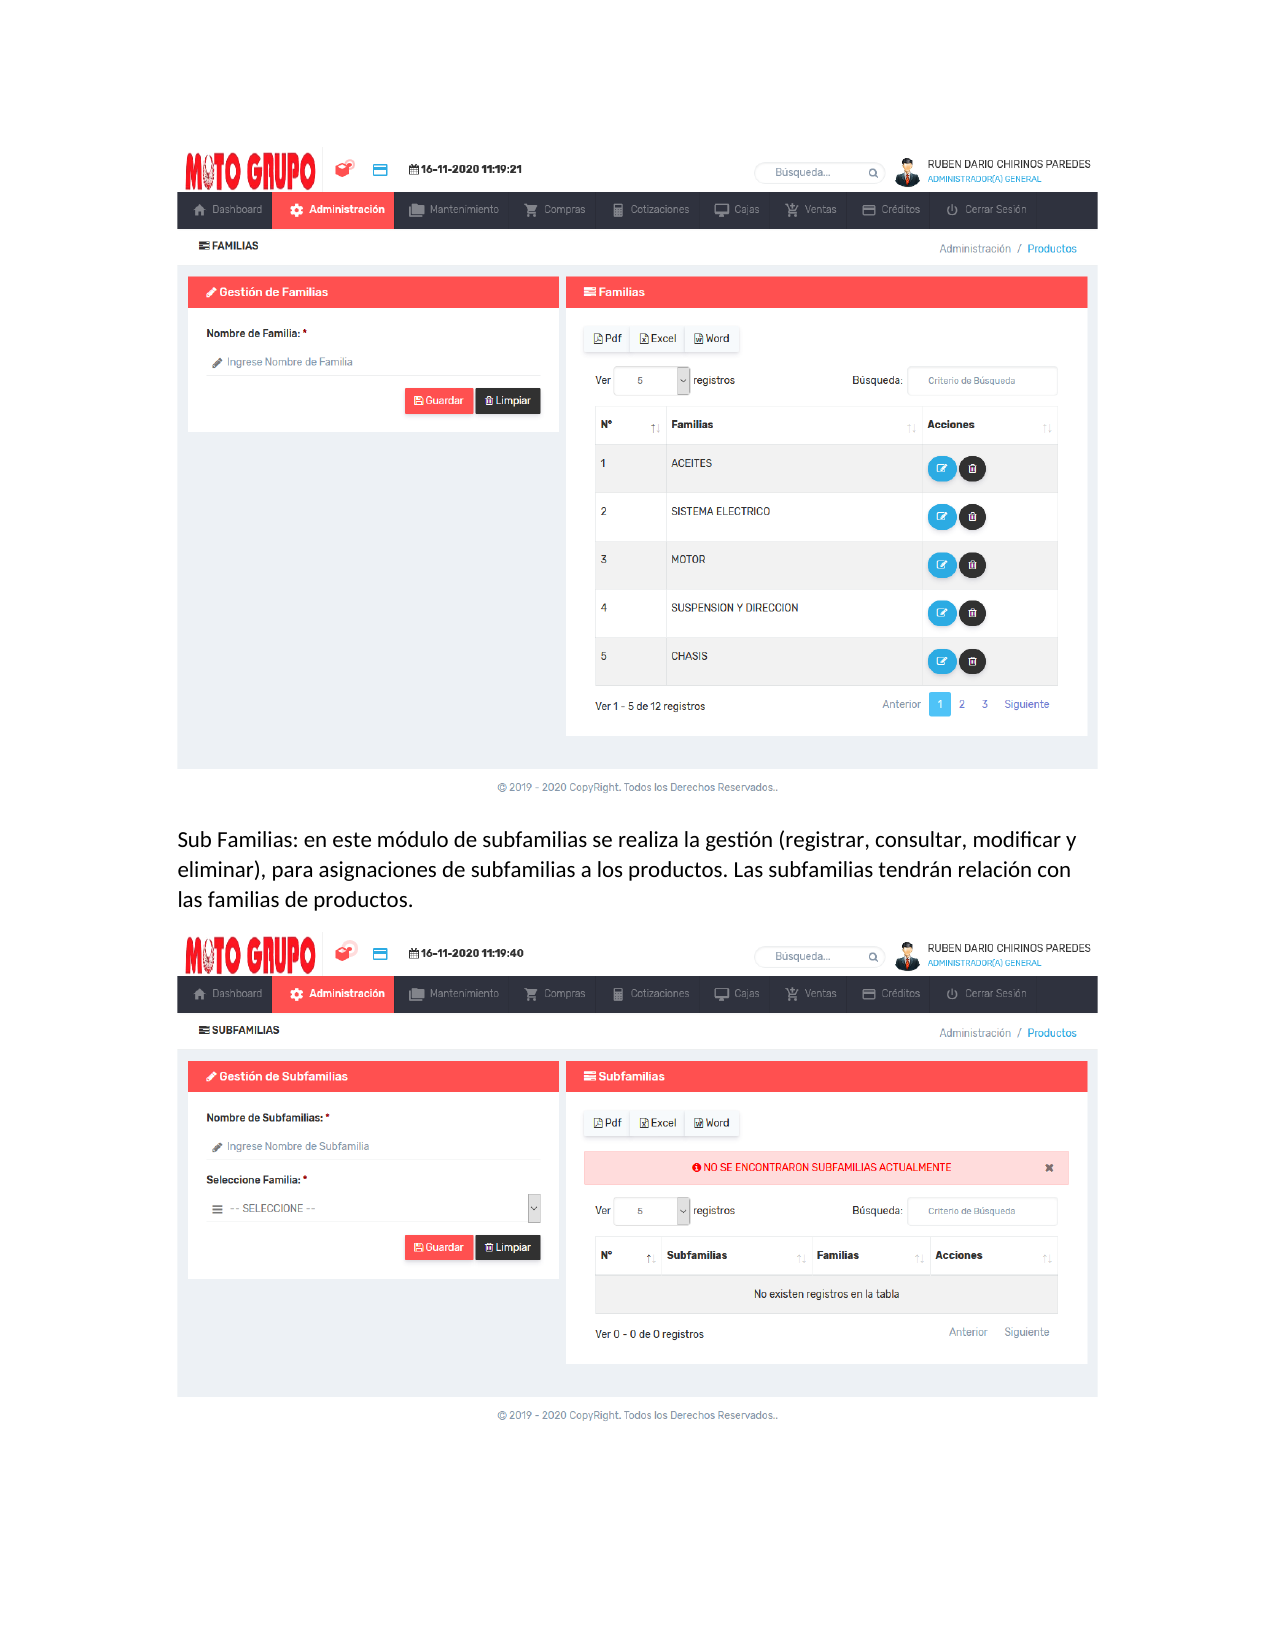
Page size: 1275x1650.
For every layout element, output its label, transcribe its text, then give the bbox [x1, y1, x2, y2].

picture [177, 932, 1098, 1434]
picture [177, 147, 1098, 806]
text Sub Familias: en este módulo de subfamilias se realiza la gestión (registrar, consultar, modificar y eliminar), para asignaciones de subfamilias a los productos. Las subfamilias tendrán relación con las familias de productos. [177, 825, 1098, 913]
